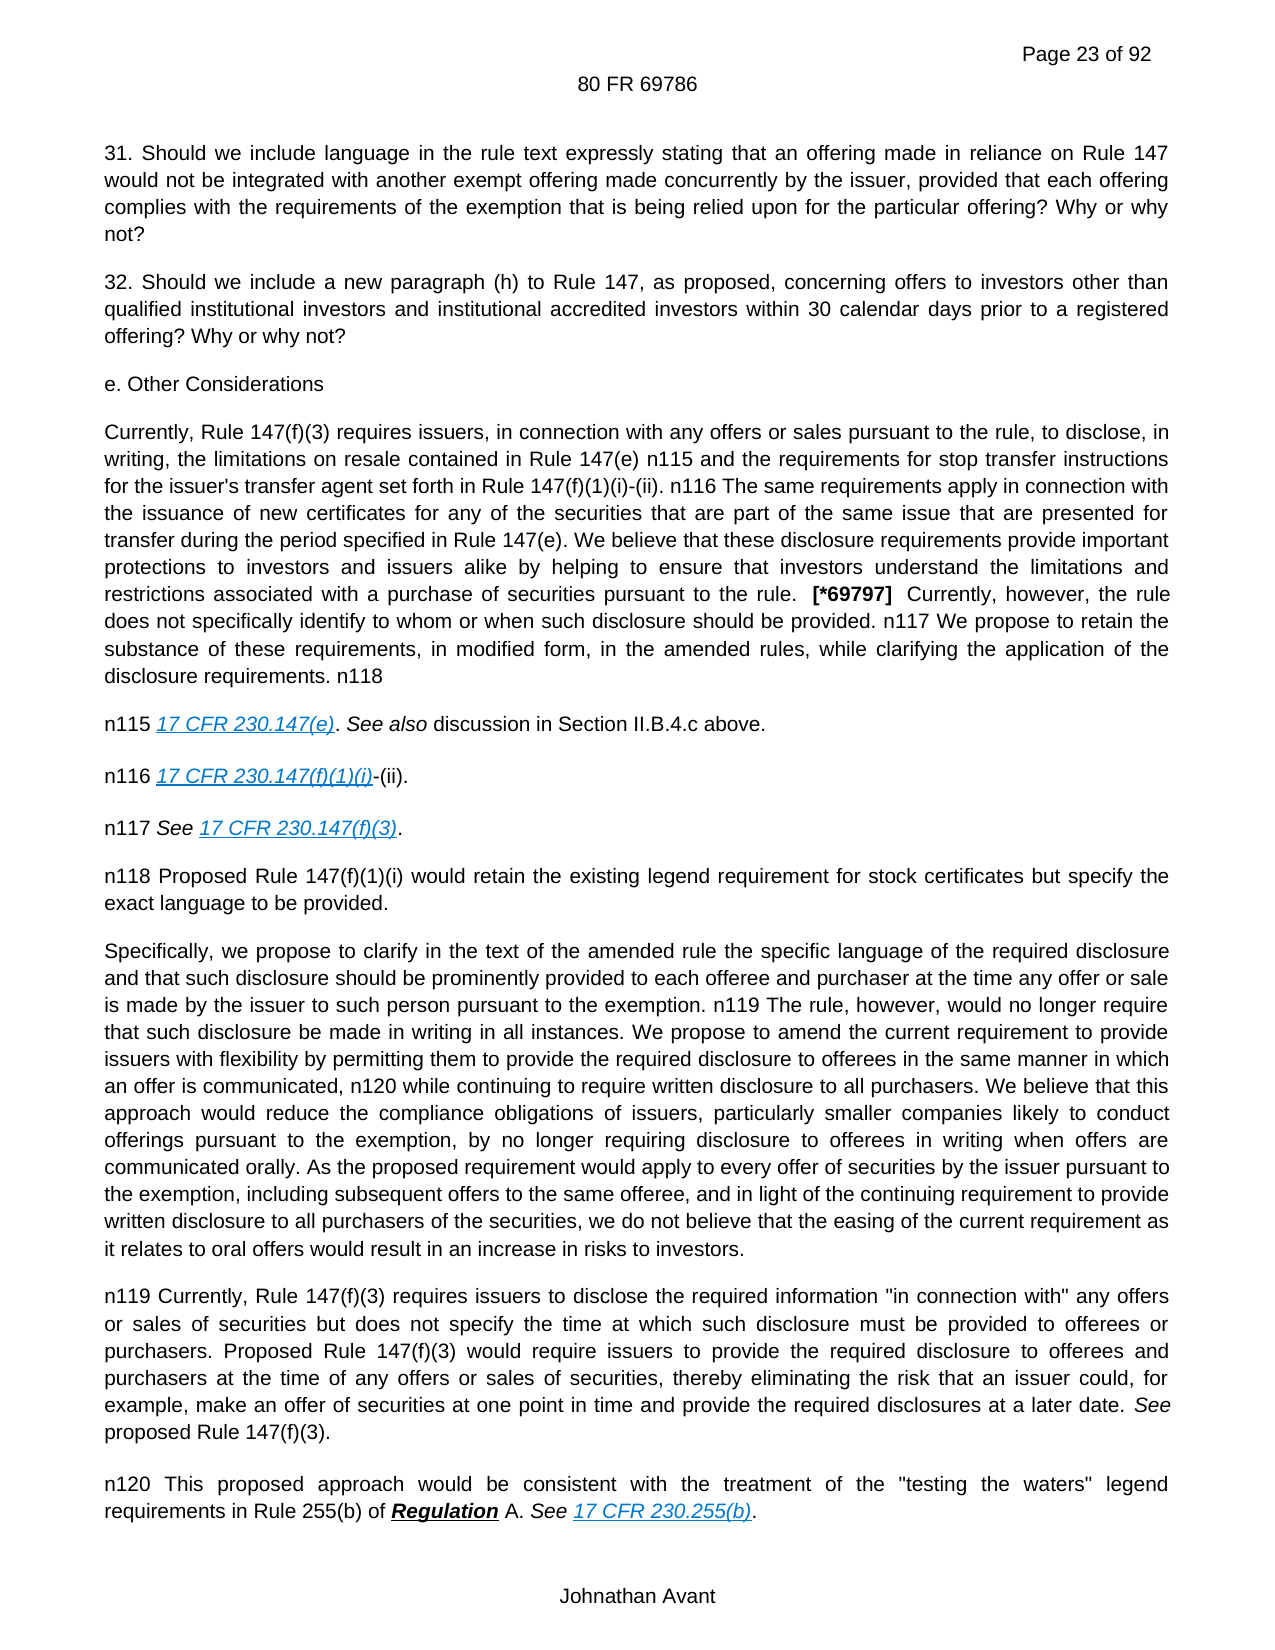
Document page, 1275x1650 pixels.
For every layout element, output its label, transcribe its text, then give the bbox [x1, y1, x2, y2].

text Specifically, we propose to clarify in the text of the amended rule the specific language of the required disclosure and that such disclosure should be prominently provided to each offeree and purchaser at the time any offer or sale is made by the issuer to such person pursuant to the exemption. n119 The rule, however, would no longer require that such disclosure be made in writing in all instances. We propose to amend the current requirement to provide issuers with flexibility by permitting them to provide the required disclosure to offerees in the same manner in which an offer is communicated, n120 while continuing to require written disclosure to all purchasers. We believe that this approach would reduce the compliance obligations of issuers, particularly smaller companies likely to conduct offerings pursuant to the exemption, by no longer requiring disclosure to offerees in writing when offers are communicated orally. As the proposed requirement would apply to every offer of securities by the issuer pursuant to the exemption, including subsequent offers to the same offeree, and in light of the continuing requirement to provide written disclosure to all purchasers of the securities, we do not believe that the easing of the current requirement as it relates to oral offers would result in an increase in risks to investors. [104, 935, 1171, 1260]
text n118 Proposed Rule 147(f)(1)(i) would retain the existing legend requirement for stock certificates but specify the exact language to be provided. [104, 860, 1171, 914]
text 31. Should we include language in the rule text expressly stating that an offering made in reliance on Rule 147 would not be integrated with another exempt offering made concurrently by the issuer, provided that each offering complies with the requirements of the exemption that is being relied upon for the particular offering? Why or why not? [104, 137, 1171, 246]
text n115 17 CFR 230.147(e). See also discussion in Section II.B.4.c above. [104, 708, 1171, 735]
text n116 17 CFR 230.147(f)(1)(i)-(ii). [104, 760, 1171, 787]
text Currently, Rule 147(f)(3) requires issuers, in connection with any offers or sales pursuant to the rule, to disclose, in writing, the limitations on resale contained in Rule 147(e) n115 and the requirements for stop transfer instructions for the issuer's transfer agent set forth in Rule 147(f)(1)(i)-(ii). n116 The same requirements apply in connection with the issuance of new certificates for any of the securities that are part of the same issue that are presented for transfer during the period specified in Rule 147(e). We believe that these disclosure requirements provide important protections to investors and issuers alike by helping to ensure that investors understand the limitations and restrictions associated with a purchase of securities pursuant to the rule. [*69797] Currently, however, the rule does not specifically identify to whom or when such disclosure should be provided. n117 We propose to retain the substance of these requirements, in modified form, in the amended rules, while clarifying the application of the disclosure requirements. n118 [104, 417, 1171, 687]
text 32. Should we include a new paragraph (h) to Rule 147, as proposed, concerning offers to investors other than qualified institutional investors and institutional accredited investors within 30 calendar days prior to a registered offering? Why or why not? [104, 267, 1171, 348]
text e. Other Considerations [104, 369, 1171, 396]
text n117 See 17 CFR 230.147(f)(3). [104, 812, 1171, 839]
text n119 Currently, Rule 147(f)(3) requires issuers to disclose the required information "in connection with" any offers or sales of securities but does not specify the time at which such disclosure must be provided to offerees or purchasers. Proposed Rule 147(f)(3) would require issuers to provide the required disclosure to offerees and purchasers at the time of any offers or sales of securities, thereby eliminating the risk that an issuer could, for example, make an offer of securities at one point in time and provide the required disclosures at a later date. See proposed Rule 147(f)(3). [104, 1281, 1171, 1444]
text n120 This proposed approach would be consistent with the treatment of the "testing the waters" legend requirements in Rule 255(b) of Regulation A. See 17 CFR 230.255(b). [104, 1469, 1171, 1523]
